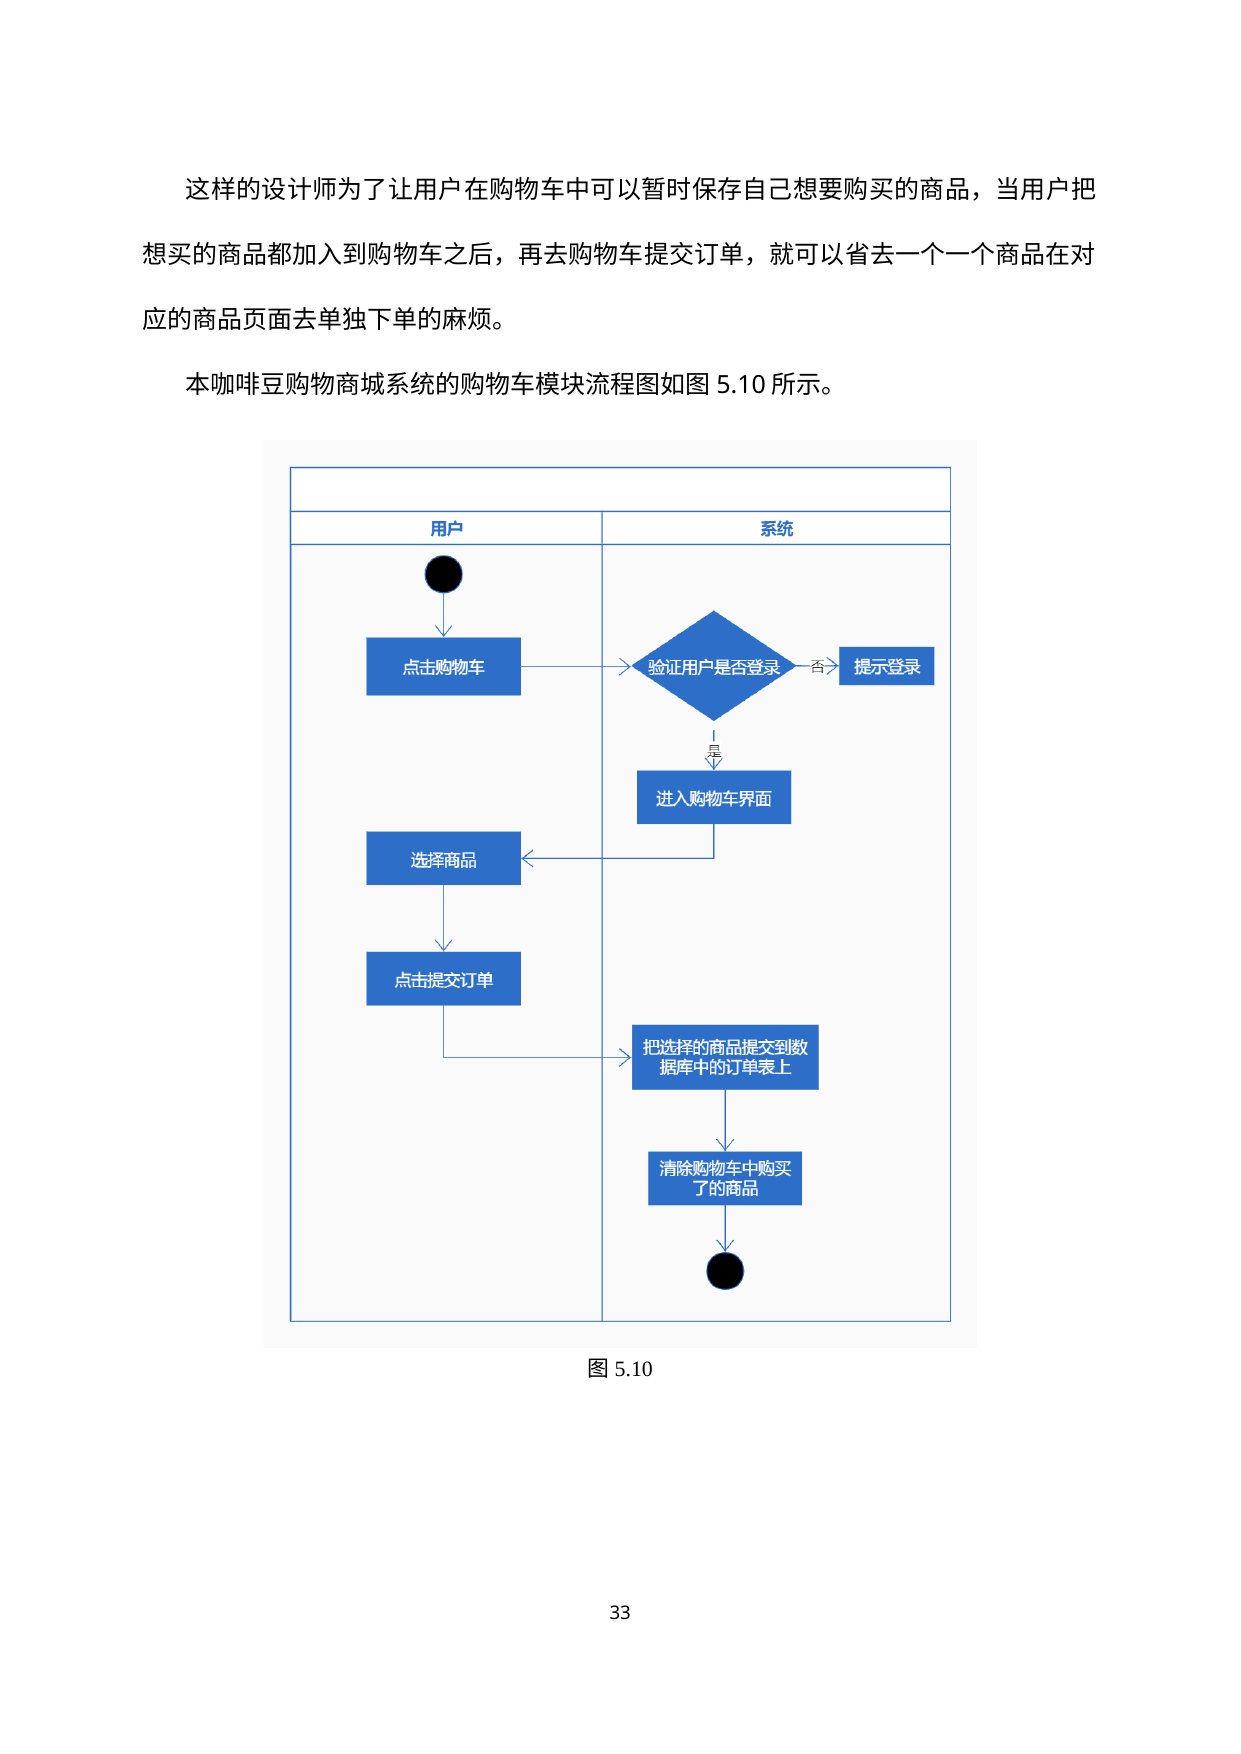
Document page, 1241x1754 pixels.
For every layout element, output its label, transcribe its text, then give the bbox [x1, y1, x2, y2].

text 这样的设计师为了让用户在购物车中可以暂时保存自己想要购买的商品，当用户把想买的商品都加入到购物车之后，再去购物车提交订单，就可以省去一个一个商品在对应的商品页面去单独下单的麻烦。 [142, 156, 1098, 351]
picture [263, 440, 977, 1348]
